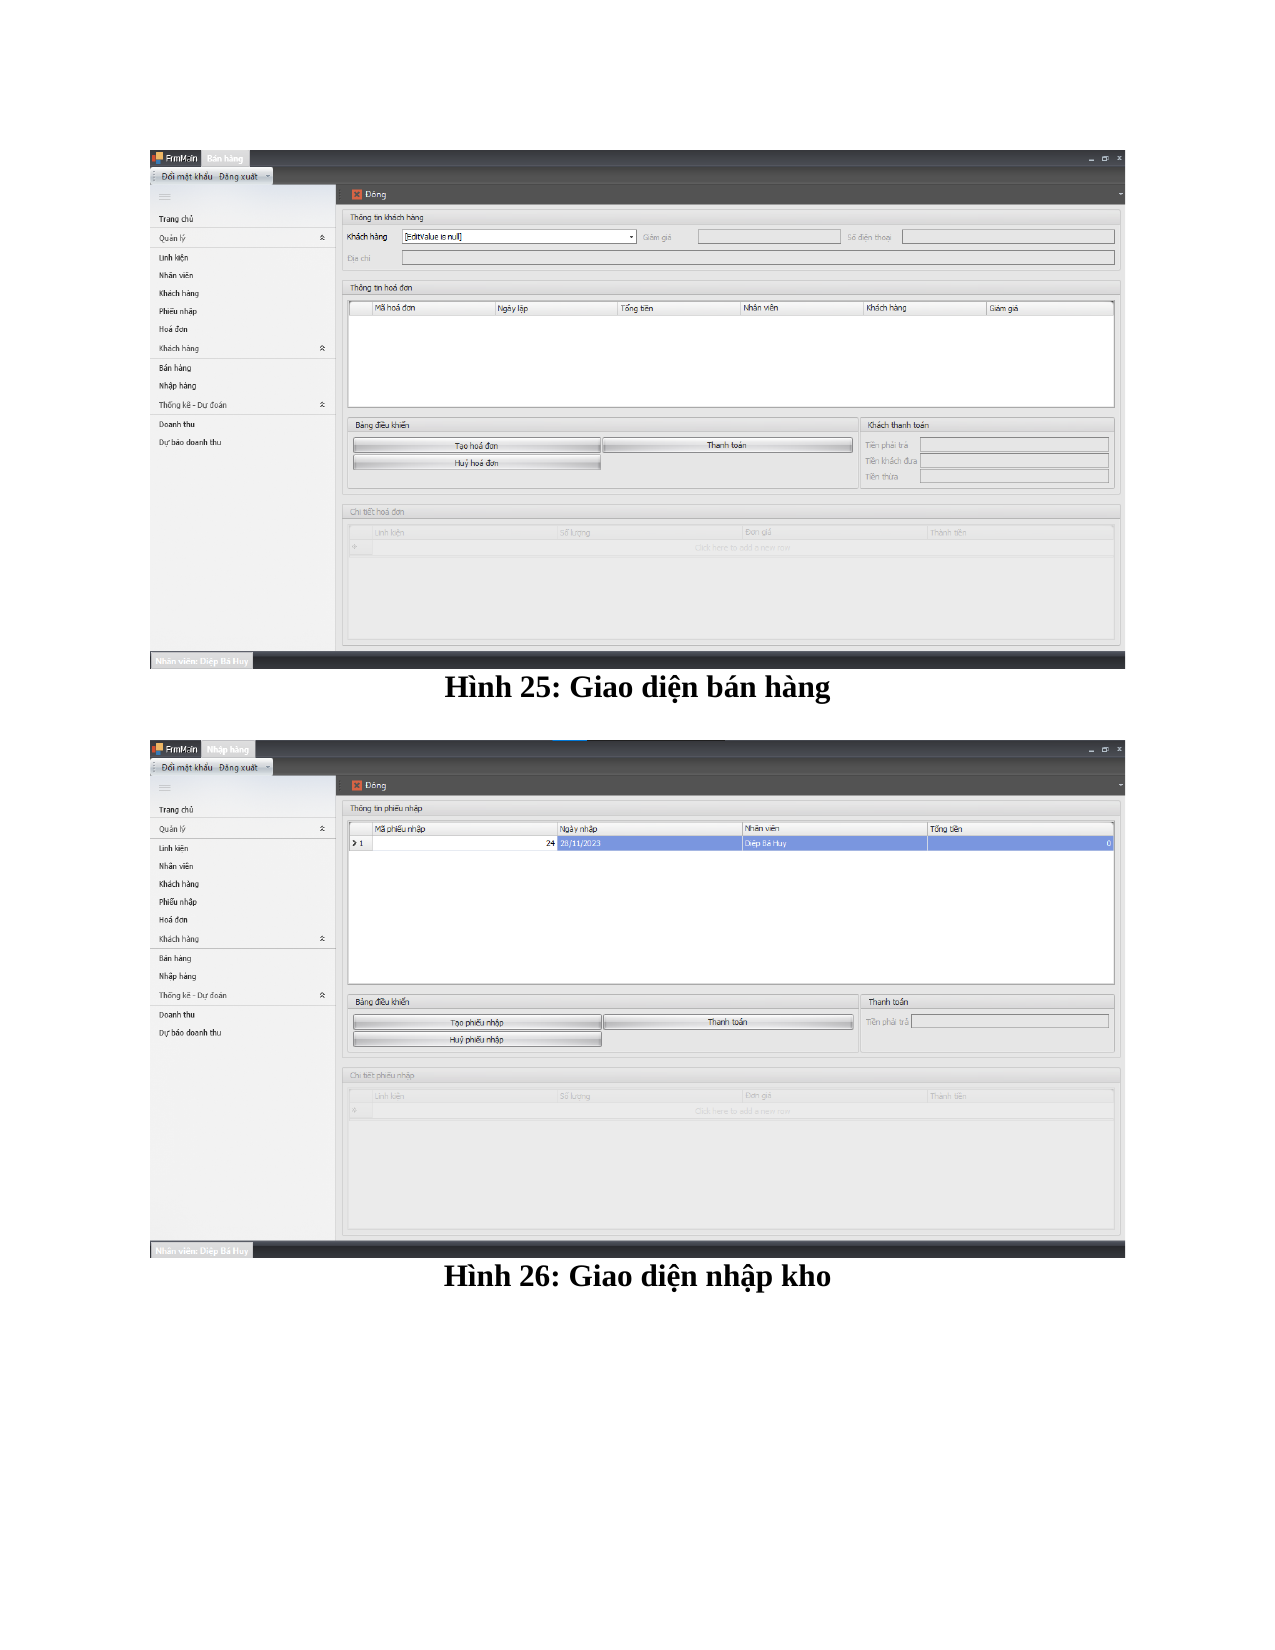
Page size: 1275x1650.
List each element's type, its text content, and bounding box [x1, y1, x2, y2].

picture [150, 740, 1125, 1258]
text Hình 26: Giao diện nhập kho [150, 1258, 1125, 1293]
text Hình 25: Giao diện bán hàng [150, 669, 1125, 704]
picture [150, 150, 1125, 669]
